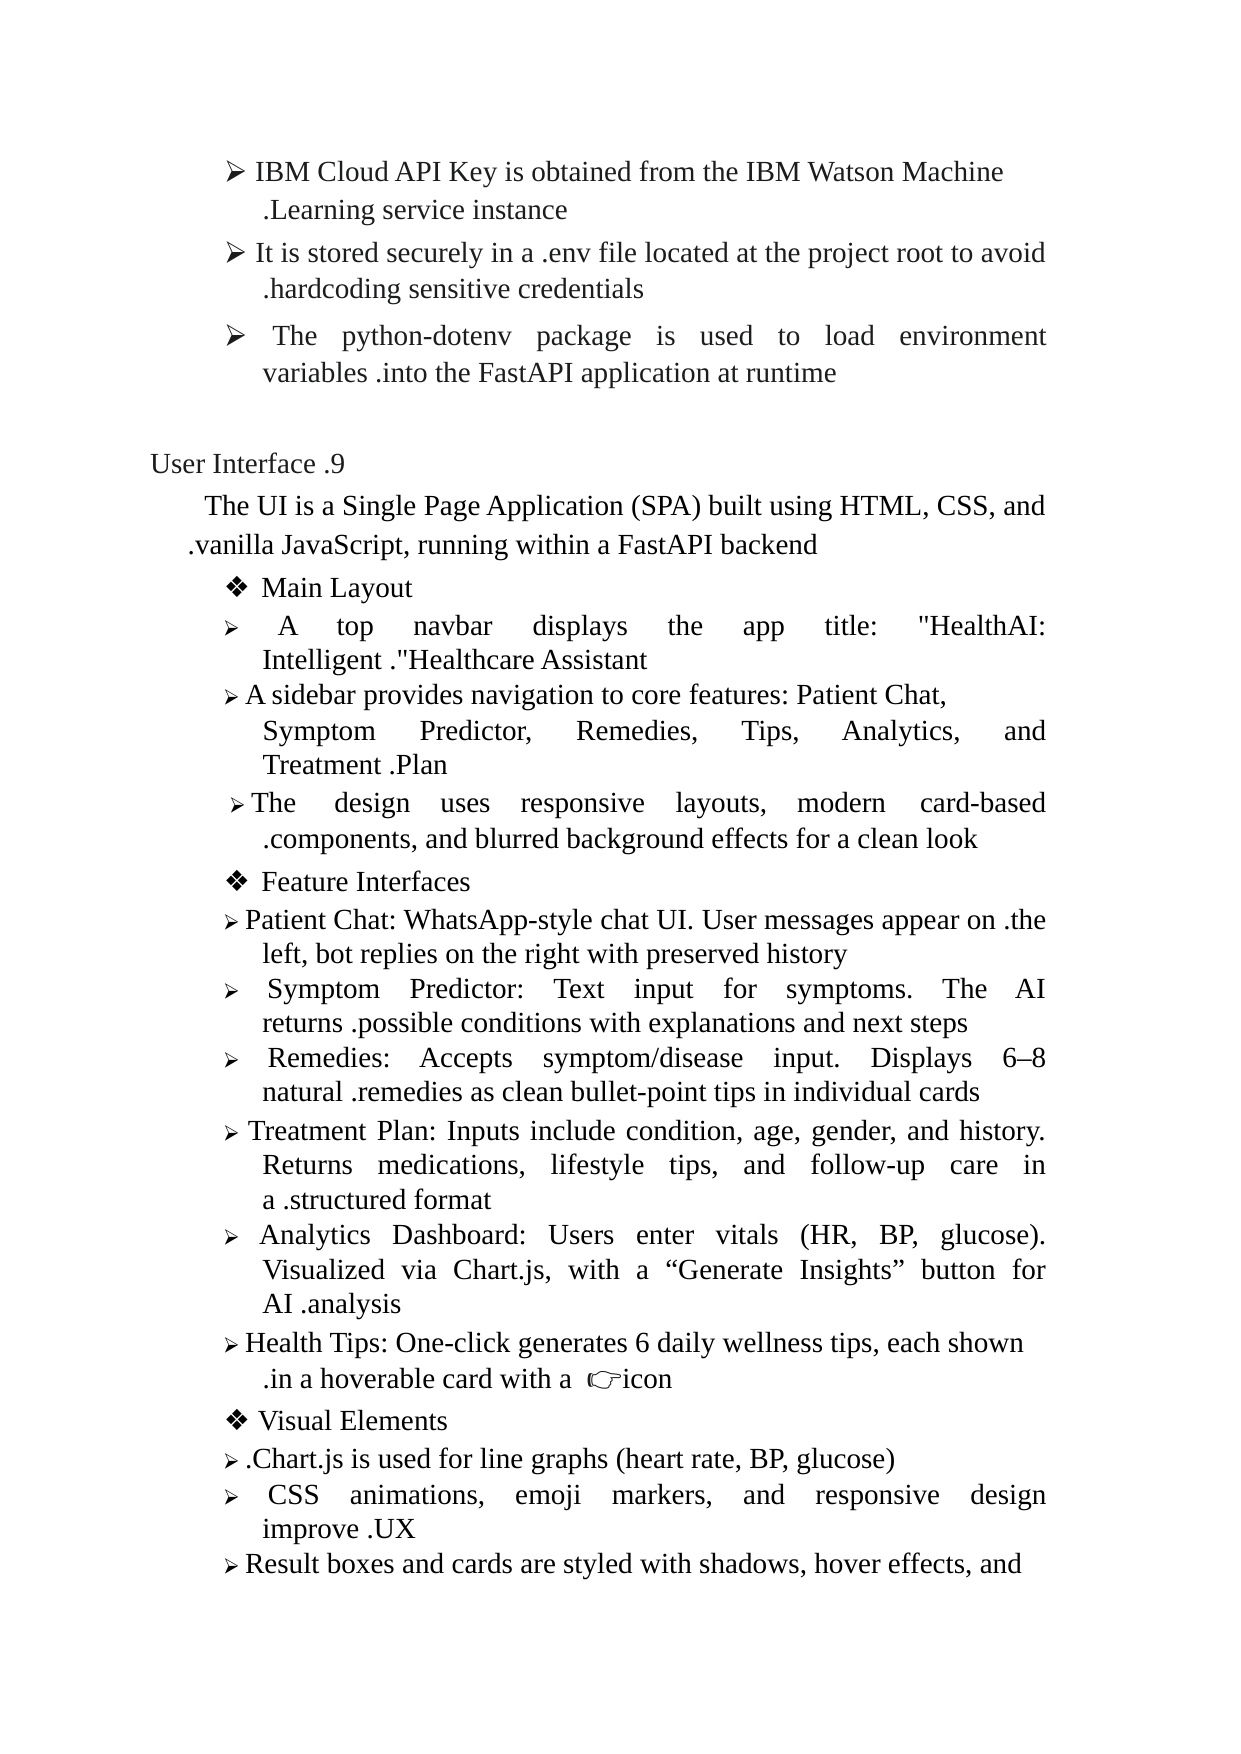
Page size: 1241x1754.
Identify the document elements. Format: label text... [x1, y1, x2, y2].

text ⮚ Remedies: Accepts symptom/disease input. Displays 6–8 natural .remedies as clean bullet-point tips in individual cards [223, 1040, 1047, 1108]
text ⮚ Result boxes and cards are styled with shadows, hover effects, and [223, 1546, 1047, 1579]
list Feature Interfaces [223, 860, 1047, 899]
text ⮚ The python-dotenv package is used to load environment variables .into the FastAPI application at runtime [225, 314, 1047, 388]
text Symptom Predictor, Remedies, Tips, Analytics, and Treatment .Plan [262, 713, 1047, 781]
text ⮚ It is stored securely in a .env file located at the project root to avoid .hardcoding sensitive credentials [225, 231, 1047, 305]
text ⮚ Patient Chat: WhatsApp-style chat UI. User messages appear on .the left, bot replies on the right with preserved history [223, 902, 1047, 970]
text ⮚ .Chart.js is used for line graphs (heart rate, BP, glucose) [223, 1441, 1047, 1475]
text ⮚ Treatment Plan: Inputs include condition, age, gender, and history. Returns medications, lifestyle tips, and follow-up care in a .structured format [223, 1113, 1047, 1215]
text ⮚ Analytics Dashboard: Users enter vitals (HR, BP, glucose). Visualized via Chart.js, with a “Generate Insights” button for AI .analysis [223, 1217, 1047, 1320]
text The UI is a Single Page Application (SPA) built using HTML, CSS, and [150, 488, 1046, 522]
text User Interface .9 [150, 446, 1047, 479]
text .in a hoverable card with a 👉icon [262, 1361, 1047, 1394]
list Main Layout [223, 566, 1047, 606]
text ⮚ Health Tips: One-click generates 6 daily wellness tips, each shown [223, 1325, 1047, 1358]
text ⮚ IBM Cloud API Key is obtained from the IBM Watson Machine [225, 150, 1047, 190]
text ⮚ CSS animations, emoji markers, and responsive design improve .UX [223, 1477, 1047, 1545]
text ⮚ A sidebar provides navigation to core features: Patient Chat, [223, 677, 1047, 710]
text .Learning service instance [262, 192, 1047, 226]
text ❖ Visual Elements [223, 1399, 1047, 1439]
text .vanilla JavaScript, running within a FastAPI backend [187, 527, 1047, 561]
text ⮚ Symptom Predictor: Text input for symptoms. The AI returns .possible conditions with explanations and next steps [223, 971, 1047, 1039]
text ⮚ A top navbar displays the app title: "HealthAI: Intelligent ."Healthcare Assistant [223, 608, 1047, 676]
text .components, and blurred background effects for a clean look [262, 821, 1047, 855]
text ⮚ The design uses responsive layouts, modern card-based [150, 786, 1053, 819]
